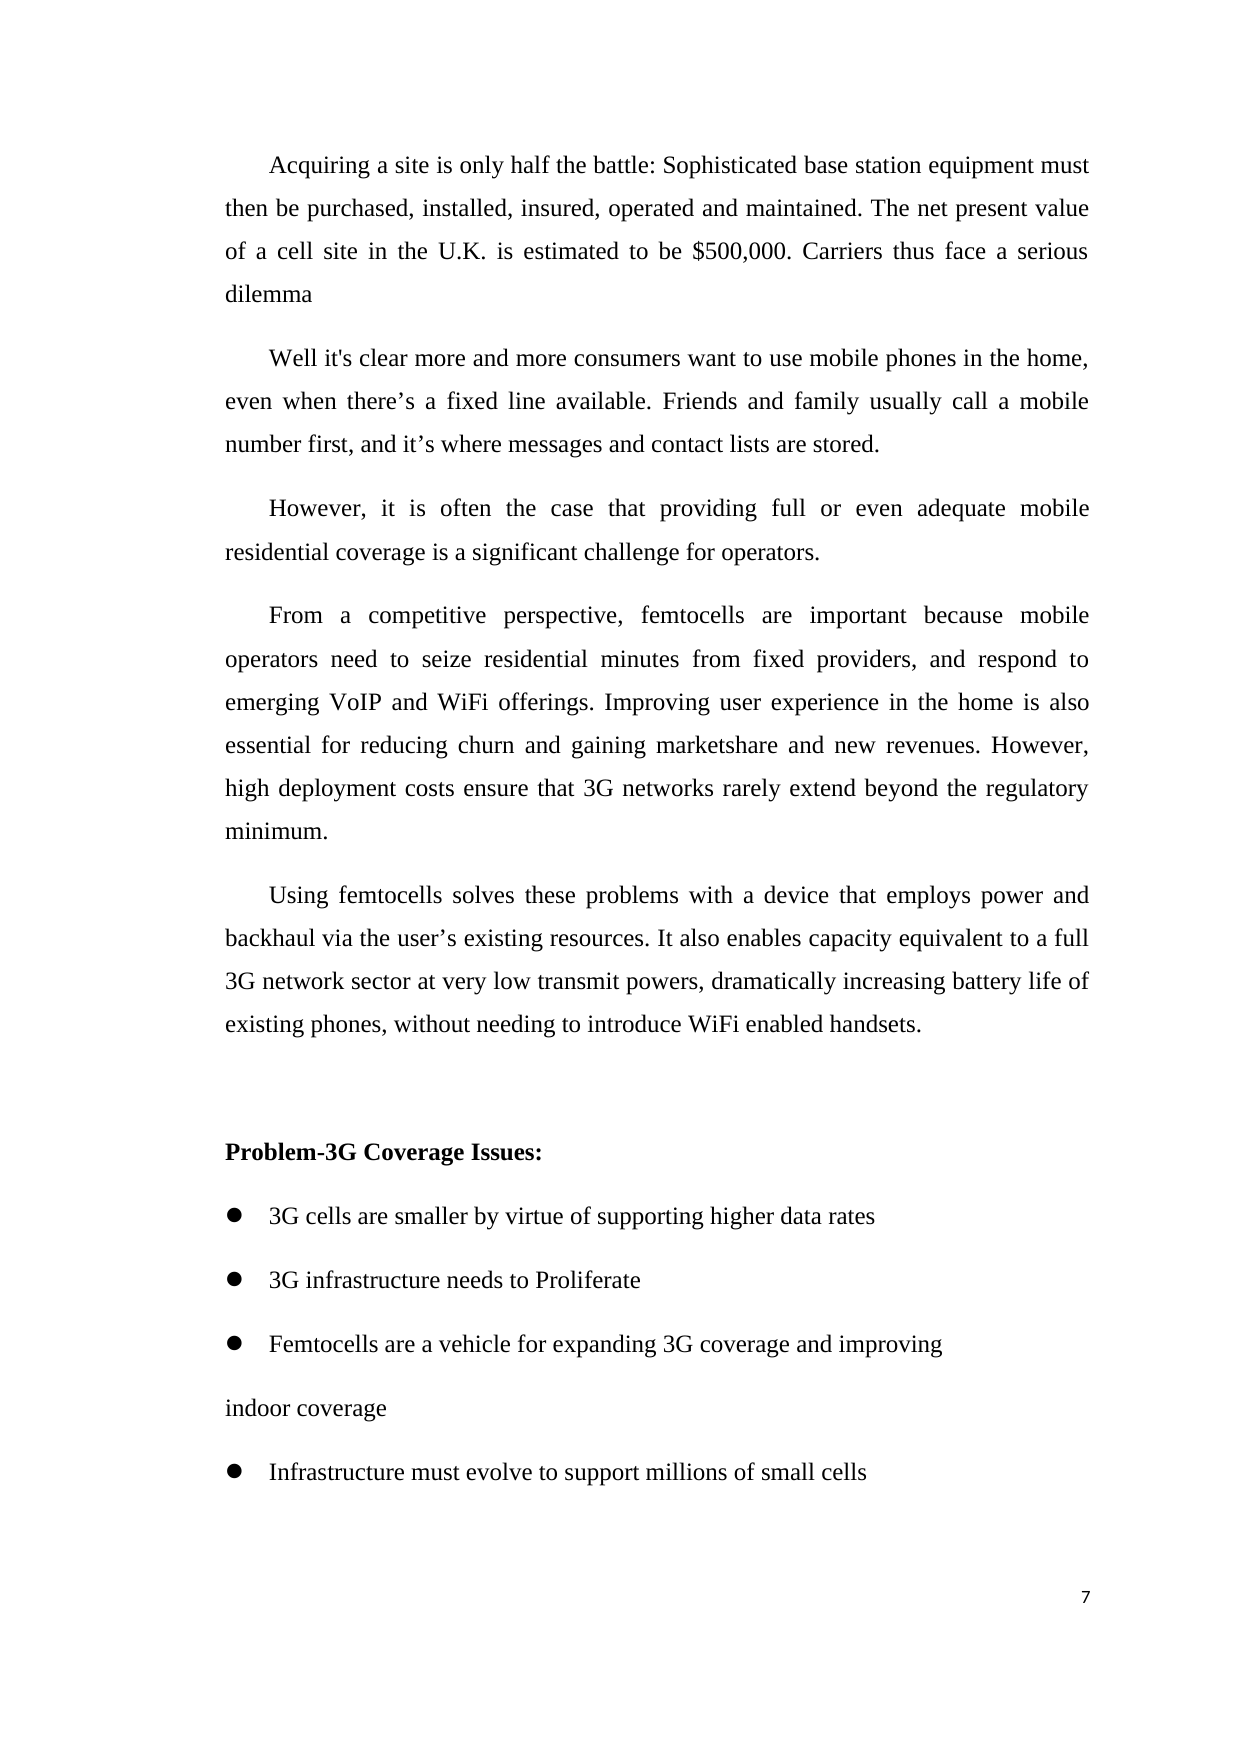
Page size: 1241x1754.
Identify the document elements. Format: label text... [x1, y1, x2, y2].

text Well it's clear more and more consumers want to use mobile phones in the home, even when there’s a fixed line available. Friends and family usually call a mobile number first, and it’s where messages and contact lists are stored. [225, 343, 1090, 458]
text However, it is often the case that providing full or even adequate mobile residential coverage is a significant challenge for operators. [225, 493, 1090, 565]
list Infrastructure must evolve to support millions of small cells [225, 1457, 1090, 1486]
text Acquiring a site is only half the battle: Sophisticated base station equipment must then be purchased, installed, insured, operated and maintained. The net present value of a cell site in the U.K. is estimated to be $500,000. Carriers thus face a serious dilemma [225, 150, 1090, 308]
text From a competitive perspective, femtocells are important because mobile operators need to seize residential minutes from fixed providers, and respond to emerging VoIP and WiFi offerings. Improving user experience in the home is also essential for reducing churn and gaining marketshare and new revenues. However, high deployment costs ensure that 3G networks rarely extend beyond the regulatory minimum. [225, 601, 1090, 845]
list 3G cells are smaller by virtue of supporting higher data rates [225, 1201, 1090, 1230]
text Using femtocells solves these problems with a device that employs power and backhaul via the user’s existing resources. It also enables capacity equivalent to a full 3G network sector at very low transmit powers, dramatically increasing battery life of existing phones, without needing to introduce WiFi enabled handsets. [225, 880, 1090, 1038]
list Femtocells are a vehicle for expanding 3G coverage and improving [225, 1329, 1090, 1358]
list 3G infrastructure needs to Proliferate [225, 1265, 1090, 1294]
text Problem-3G Coverage Issues: [225, 1137, 1090, 1166]
text indoor coverage [225, 1393, 1090, 1422]
